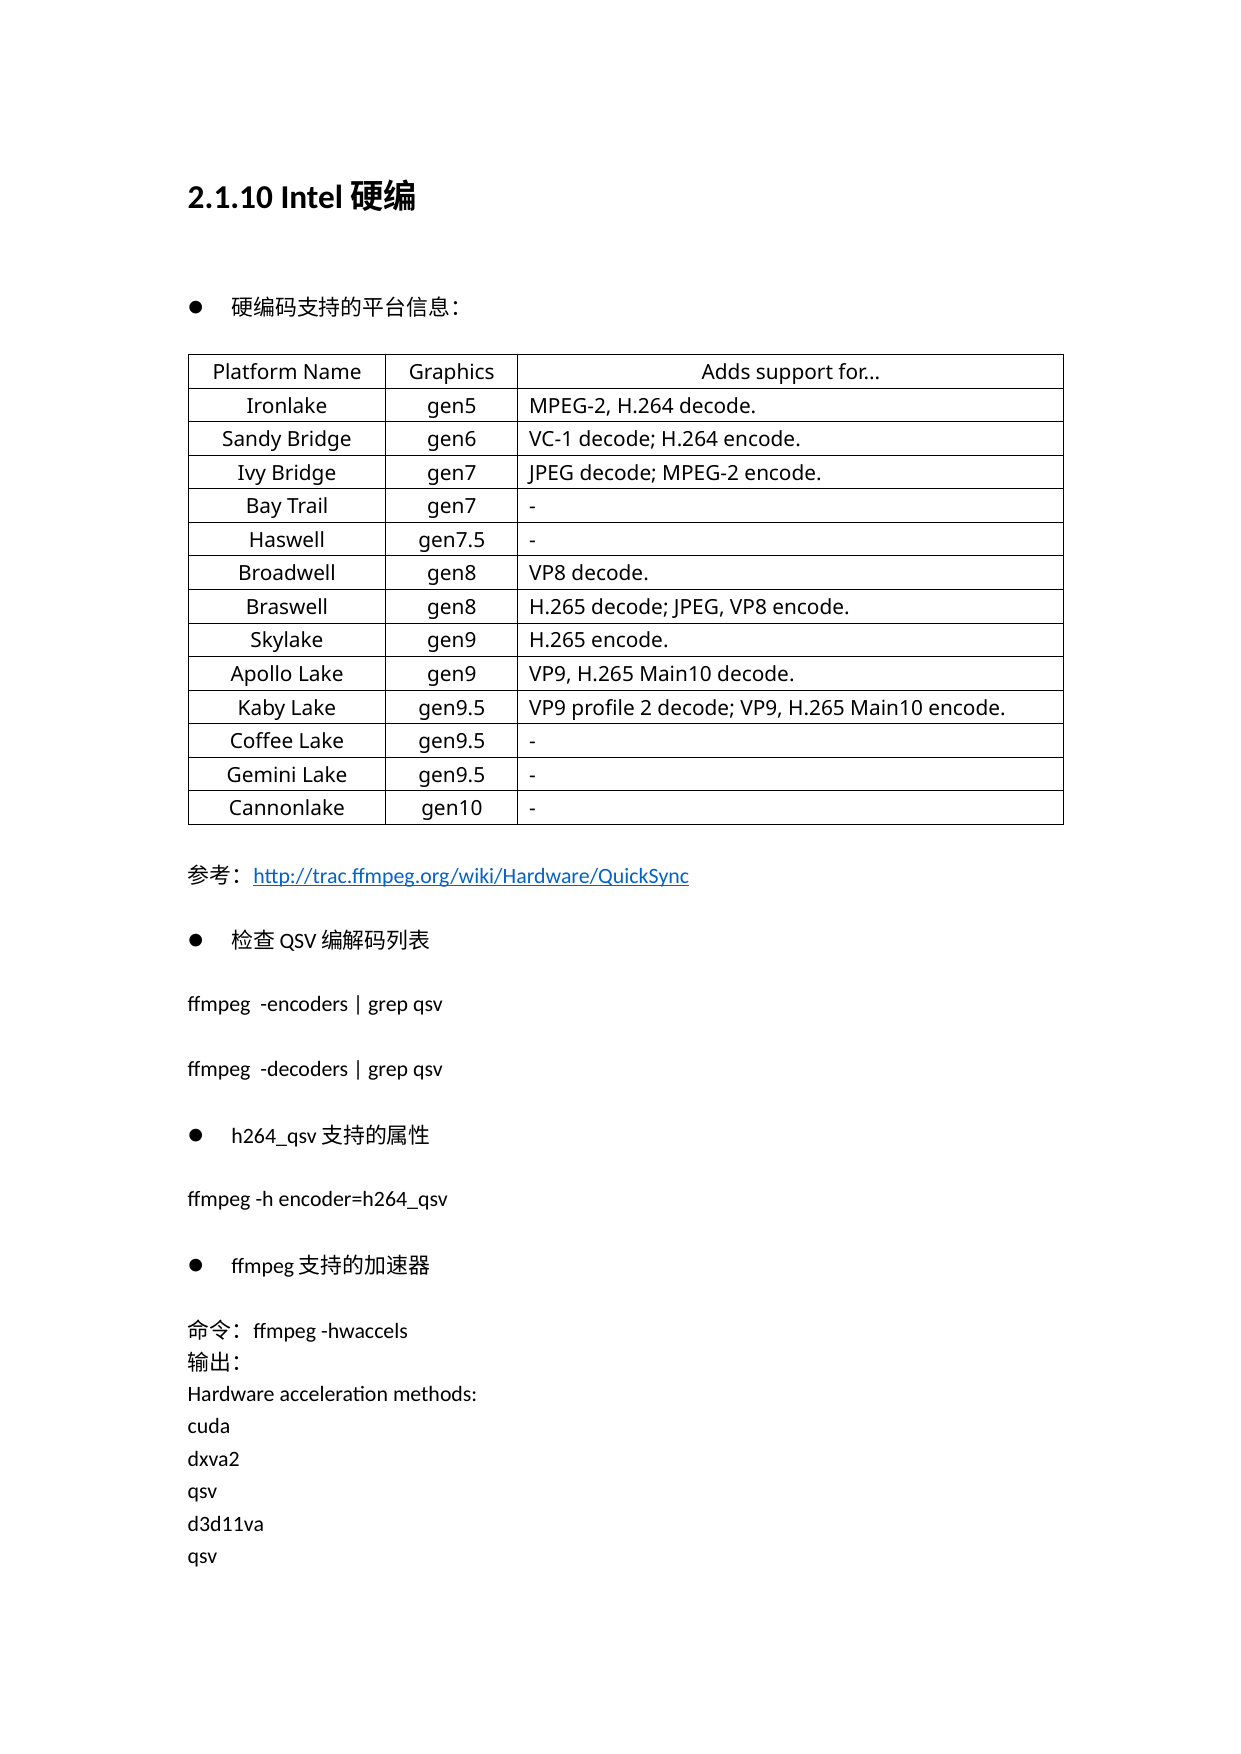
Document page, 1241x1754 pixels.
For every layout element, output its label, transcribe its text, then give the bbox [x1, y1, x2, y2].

table_header Adds support for... [518, 355, 1063, 388]
table_cell H.265 decode; JPEG, VP8 encode. [518, 590, 1063, 622]
table_cell gen9.5 [386, 758, 517, 790]
list 硬编码支持的平台信息： [187, 289, 1053, 322]
text qsv [187, 1540, 1053, 1572]
text 命令：ffmpeg -hwaccels [187, 1312, 1053, 1345]
text 参考：http://trac.ffmpeg.org/wiki/Hardware/QuickSync [187, 857, 1053, 890]
table_cell - [518, 758, 1063, 790]
table_cell gen6 [386, 422, 517, 455]
table_cell gen5 [386, 389, 517, 421]
table_cell gen10 [386, 791, 517, 824]
table_cell gen8 [386, 590, 517, 622]
table_cell Skylake [189, 624, 385, 656]
table_cell gen9.5 [386, 724, 517, 757]
table_cell Sandy Bridge [189, 422, 385, 455]
table_cell Broadwell [189, 556, 385, 589]
table_cell Braswell [189, 590, 385, 622]
text cuda [187, 1410, 1053, 1442]
text qsv [187, 1475, 1053, 1507]
table_cell Gemini Lake [189, 758, 385, 790]
text d3d11va [187, 1507, 1053, 1540]
text dxva2 [187, 1442, 1053, 1475]
table_cell VP9 profile 2 decode; VP9, H.265 Main10 encode. [518, 691, 1063, 723]
table_cell VC-1 decode; H.264 encode. [518, 422, 1063, 455]
table_cell gen9.5 [386, 691, 517, 723]
table_cell gen8 [386, 556, 517, 589]
table_cell Bay Trail [189, 489, 385, 522]
table_cell Haswell [189, 523, 385, 555]
list h264_qsv支持的属性 [187, 1117, 1053, 1150]
table_cell - [518, 523, 1063, 555]
text Hardware acceleration methods: [187, 1377, 1053, 1410]
table_cell gen9 [386, 657, 517, 689]
table_cell VP8 decode. [518, 556, 1063, 589]
table_cell gen9 [386, 624, 517, 656]
table_cell VP9, H.265 Main10 decode. [518, 657, 1063, 689]
text ffmpeg -decoders | grep qsv [187, 1052, 1053, 1085]
table_cell - [518, 489, 1063, 522]
table_cell Apollo Lake [189, 657, 385, 689]
table_header Graphics [386, 355, 517, 388]
table_cell JPEG decode; MPEG-2 encode. [518, 456, 1063, 488]
table_cell H.265 encode. [518, 624, 1063, 656]
table_cell Ironlake [189, 389, 385, 421]
table_cell Ivy Bridge [189, 456, 385, 488]
table_cell gen7.5 [386, 523, 517, 555]
subtitle 2.1.10 Intel硬编 [187, 162, 1053, 227]
table_header Platform Name [189, 355, 385, 388]
table_cell Coffee Lake [189, 724, 385, 757]
list ffmpeg支持的加速器 [187, 1247, 1053, 1280]
table_cell - [518, 724, 1063, 757]
table_cell - [518, 791, 1063, 824]
text 输出： [187, 1345, 1053, 1377]
text ffmpeg -h encoder=h264_qsv [187, 1182, 1053, 1215]
text ffmpeg -encoders | grep qsv [187, 987, 1053, 1020]
table_cell MPEG-2, H.264 decode. [518, 389, 1063, 421]
table_cell gen7 [386, 489, 517, 522]
list 检查QSV编解码列表 [187, 922, 1053, 955]
table_cell Cannonlake [189, 791, 385, 824]
table_cell Kaby Lake [189, 691, 385, 723]
table_cell gen7 [386, 456, 517, 488]
